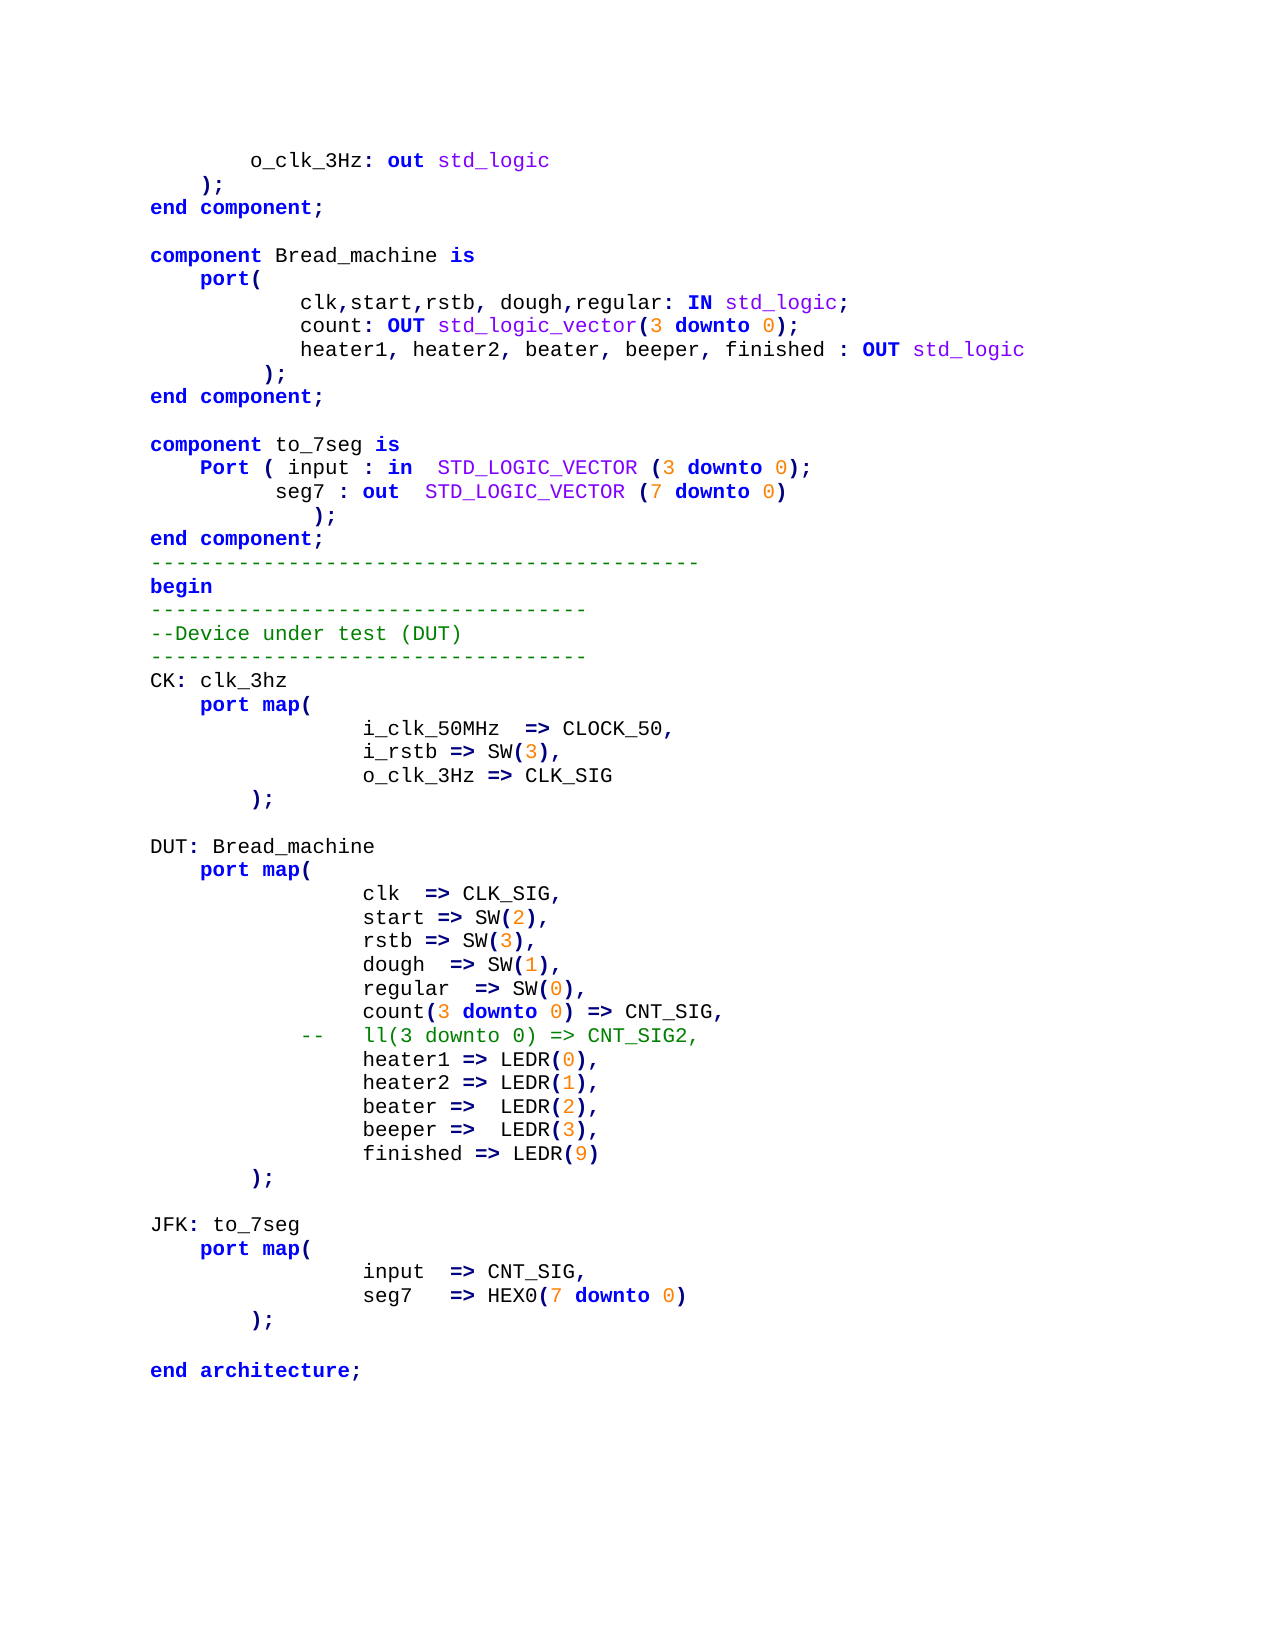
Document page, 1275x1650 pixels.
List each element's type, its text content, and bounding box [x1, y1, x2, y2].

text ----------------------------------- [150, 599, 1125, 623]
text seg7 : out STD_LOGIC_VECTOR (7 downto 0) [150, 481, 1125, 505]
text start => SW(2), [150, 907, 1125, 930]
text o_clk_3Hz: out std_logic [150, 150, 1125, 174]
text heater1 => LEDR(0), [150, 1048, 1125, 1072]
text CK: clk_3hz [150, 670, 1125, 694]
text -- ll(3 downto 0) => CNT_SIG2, [150, 1025, 1125, 1048]
text dough => SW(1), [150, 954, 1125, 978]
text end component; [150, 528, 1125, 552]
text clk,start,rstb, dough,regular: IN std_logic; [150, 292, 1125, 316]
text JFK: to_7seg [150, 1214, 1125, 1238]
text port map( [150, 694, 1125, 717]
text component Bread_machine is [150, 244, 1125, 268]
text beeper => LEDR(3), [150, 1119, 1125, 1143]
text count: OUT std_logic_vector(3 downto 0); [150, 316, 1125, 339]
text port map( [150, 1238, 1125, 1261]
text end component; [150, 386, 1125, 410]
text ); [150, 1167, 1125, 1190]
text regular => SW(0), [150, 978, 1125, 1001]
text rstb => SW(3), [150, 930, 1125, 954]
text ----------------------------------- [150, 647, 1125, 670]
text beater => LEDR(2), [150, 1096, 1125, 1119]
text end component; [150, 197, 1125, 221]
text ); [150, 363, 1125, 386]
text heater1, heater2, beater, beeper, finished : OUT std_logic [150, 339, 1125, 363]
text ); [150, 1309, 1125, 1332]
text heater2 => LEDR(1), [150, 1072, 1125, 1096]
text component to_7seg is [150, 434, 1125, 457]
text i_clk_50MHz => CLOCK_50, [150, 717, 1125, 741]
text --Device under test (DUT) [150, 623, 1125, 647]
text count(3 downto 0) => CNT_SIG, [150, 1001, 1125, 1025]
text DUT: Bread_machine [150, 836, 1125, 859]
text ); [150, 788, 1125, 812]
text i_rstb => SW(3), [150, 741, 1125, 765]
text port map( [150, 859, 1125, 883]
text finished => LEDR(9) [150, 1143, 1125, 1167]
text Port ( input : in STD_LOGIC_VECTOR (3 downto 0); [150, 457, 1125, 481]
text input => CNT_SIG, [150, 1261, 1125, 1285]
text seg7 => HEX0(7 downto 0) [150, 1285, 1125, 1309]
text -------------------------------------------- [150, 552, 1125, 576]
text o_clk_3Hz => CLK_SIG [150, 765, 1125, 788]
text port( [150, 268, 1125, 292]
text begin [150, 576, 1125, 599]
text clk => CLK_SIG, [150, 883, 1125, 907]
text end architecture; [150, 1360, 1125, 1384]
text ); [150, 174, 1125, 197]
text ); [150, 505, 1125, 528]
